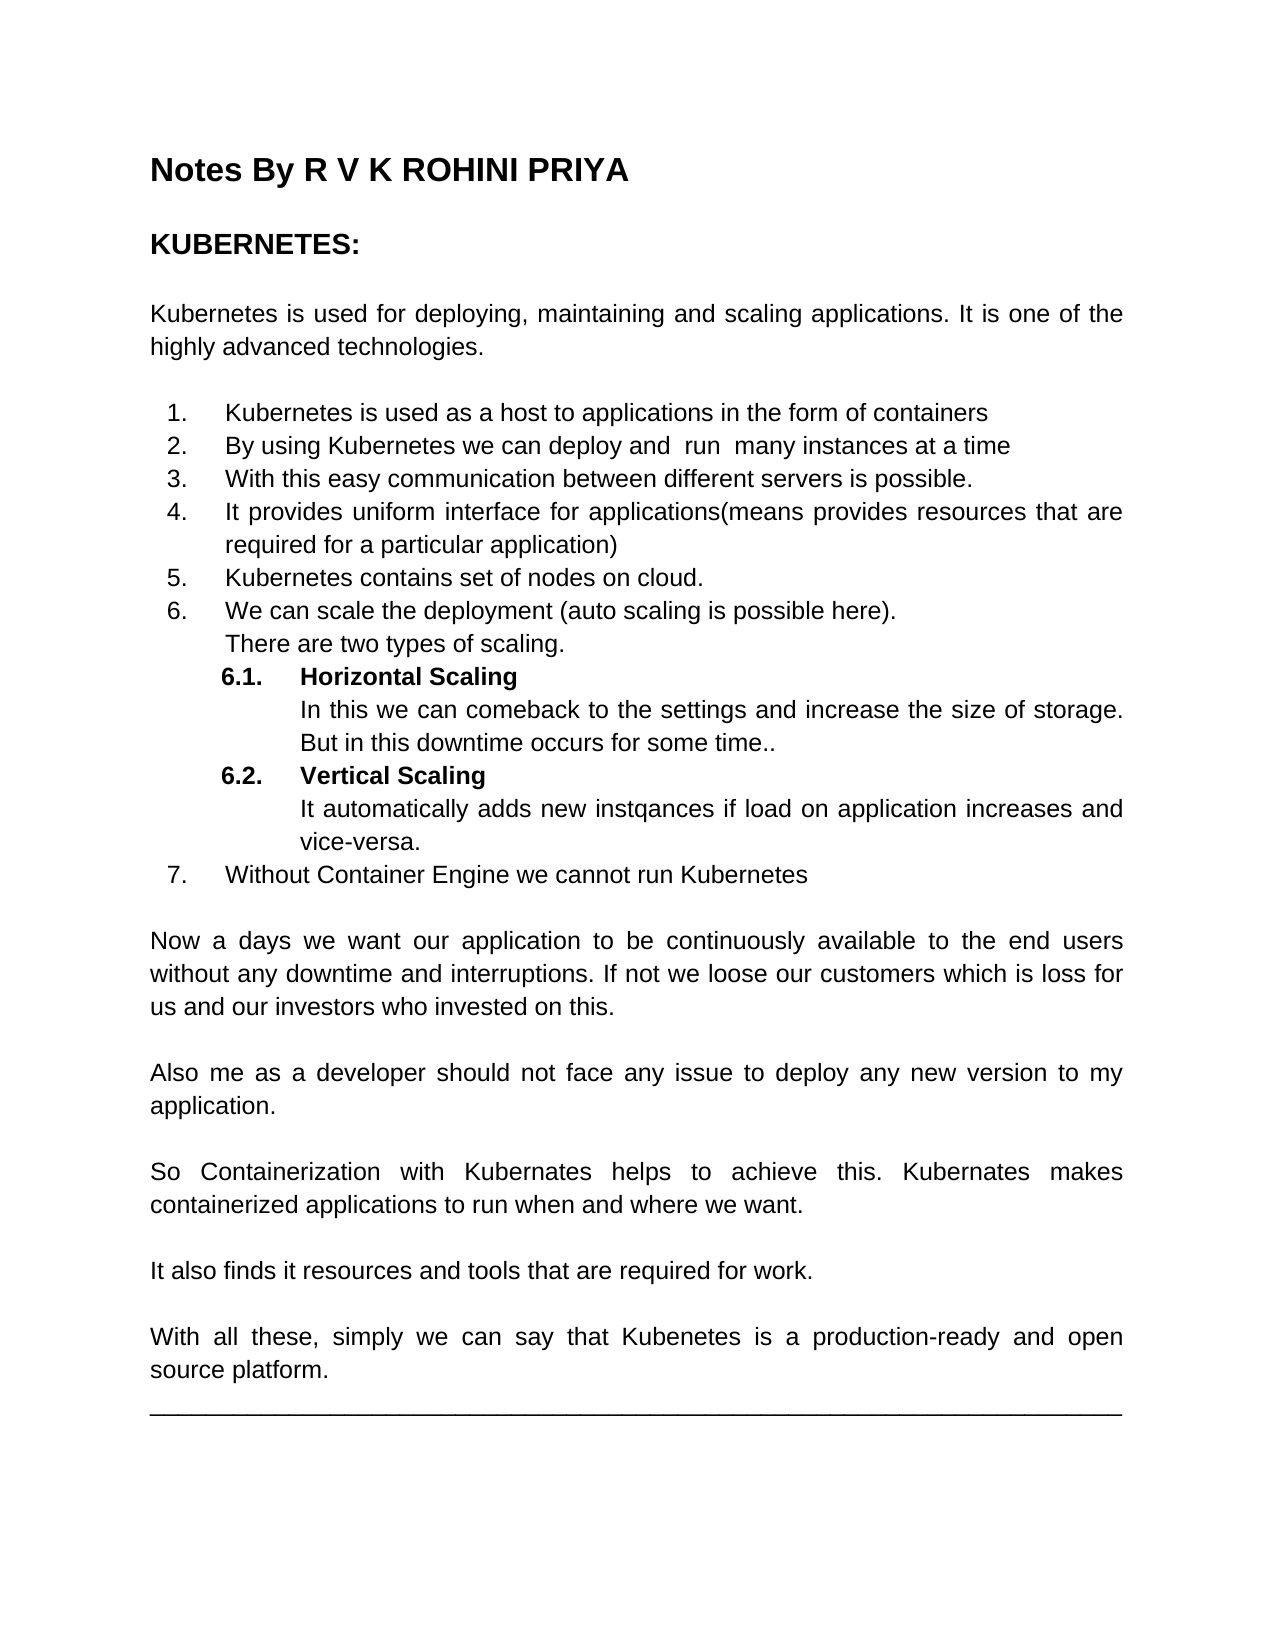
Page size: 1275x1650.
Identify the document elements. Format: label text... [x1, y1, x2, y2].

text In this we can comeback to the settings and increase the size of storage. But in this downtime occurs for some time.. [300, 695, 1125, 757]
list With this easy communication between different servers is possible. [187, 464, 1125, 493]
text ______________________________________________________________________ [150, 1388, 1125, 1417]
list Vertical Scaling [262, 761, 1125, 790]
list Horizontal Scaling [262, 662, 1125, 691]
text There are two types of scaling. [225, 629, 1125, 658]
text KUBERNETES: [150, 227, 1125, 261]
text Kubernetes is used for deploying, maintaining and scaling applications. It is one of the highly advanced technologies. [150, 299, 1125, 361]
text With all these, simply we can say that Kubenetes is a production-ready and open source platform. [150, 1322, 1125, 1384]
list Kubernetes contains set of nodes on cloud. [187, 563, 1125, 592]
text Now a days we want our application to be continuously available to the end users without any downtime and interruptions. If not we loose our customers which is loss for us and our investors who invested on this. [150, 926, 1125, 1021]
text It also finds it resources and tools that are required for work. [150, 1256, 1125, 1285]
text It automatically adds new instqances if load on application increases and vice-versa. [300, 794, 1125, 856]
list Kubernetes is used as a host to applications in the form of containers [187, 398, 1125, 427]
text So Containerization with Kubernates helps to achieve this. Kubernates makes containerized applications to run when and where we want. [150, 1157, 1125, 1219]
list Without Container Engine we cannot run Kubernetes [187, 860, 1125, 889]
text Notes By R V K ROHINI PRIYA [150, 150, 1059, 188]
list We can scale the deployment (auto scaling is possible here). [187, 596, 1125, 625]
list By using Kubernetes we can deploy and run many instances at a time [187, 431, 1125, 459]
list It provides uniform interface for applications(means provides resources that are required for a particular application) [187, 497, 1125, 559]
text Also me as a developer should not face any issue to deploy any new version to my application. [150, 1058, 1125, 1120]
